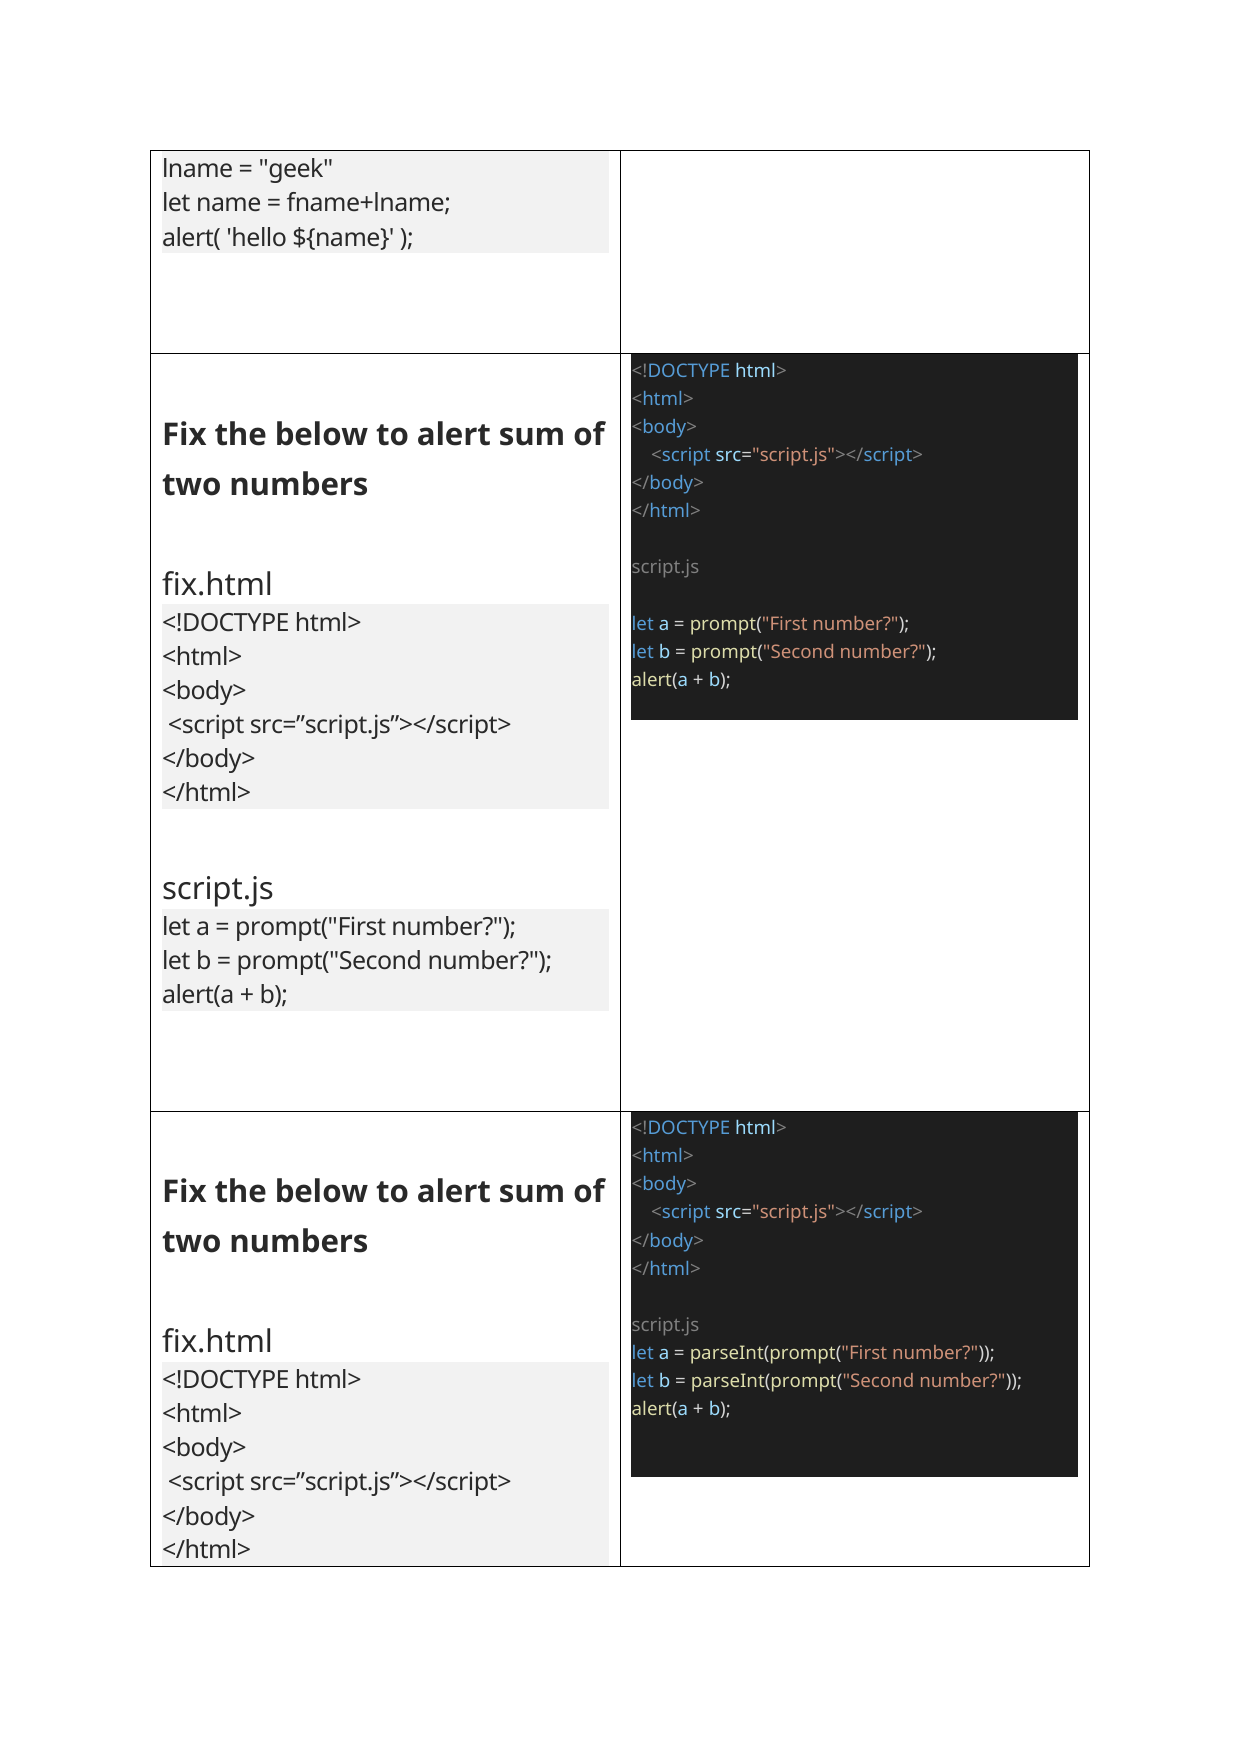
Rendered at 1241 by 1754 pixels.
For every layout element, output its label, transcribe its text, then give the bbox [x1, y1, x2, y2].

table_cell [151, 151, 620, 353]
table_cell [621, 151, 1089, 353]
table_cell <!DOCTYPE html> <html> <body> <script src="script.js"></script> </body> </html> script.js let a = prompt("First number?"); let b = prompt("Second number?"); alert(a + b); [621, 354, 1089, 1111]
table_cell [151, 1112, 620, 1566]
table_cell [621, 1112, 1089, 1566]
